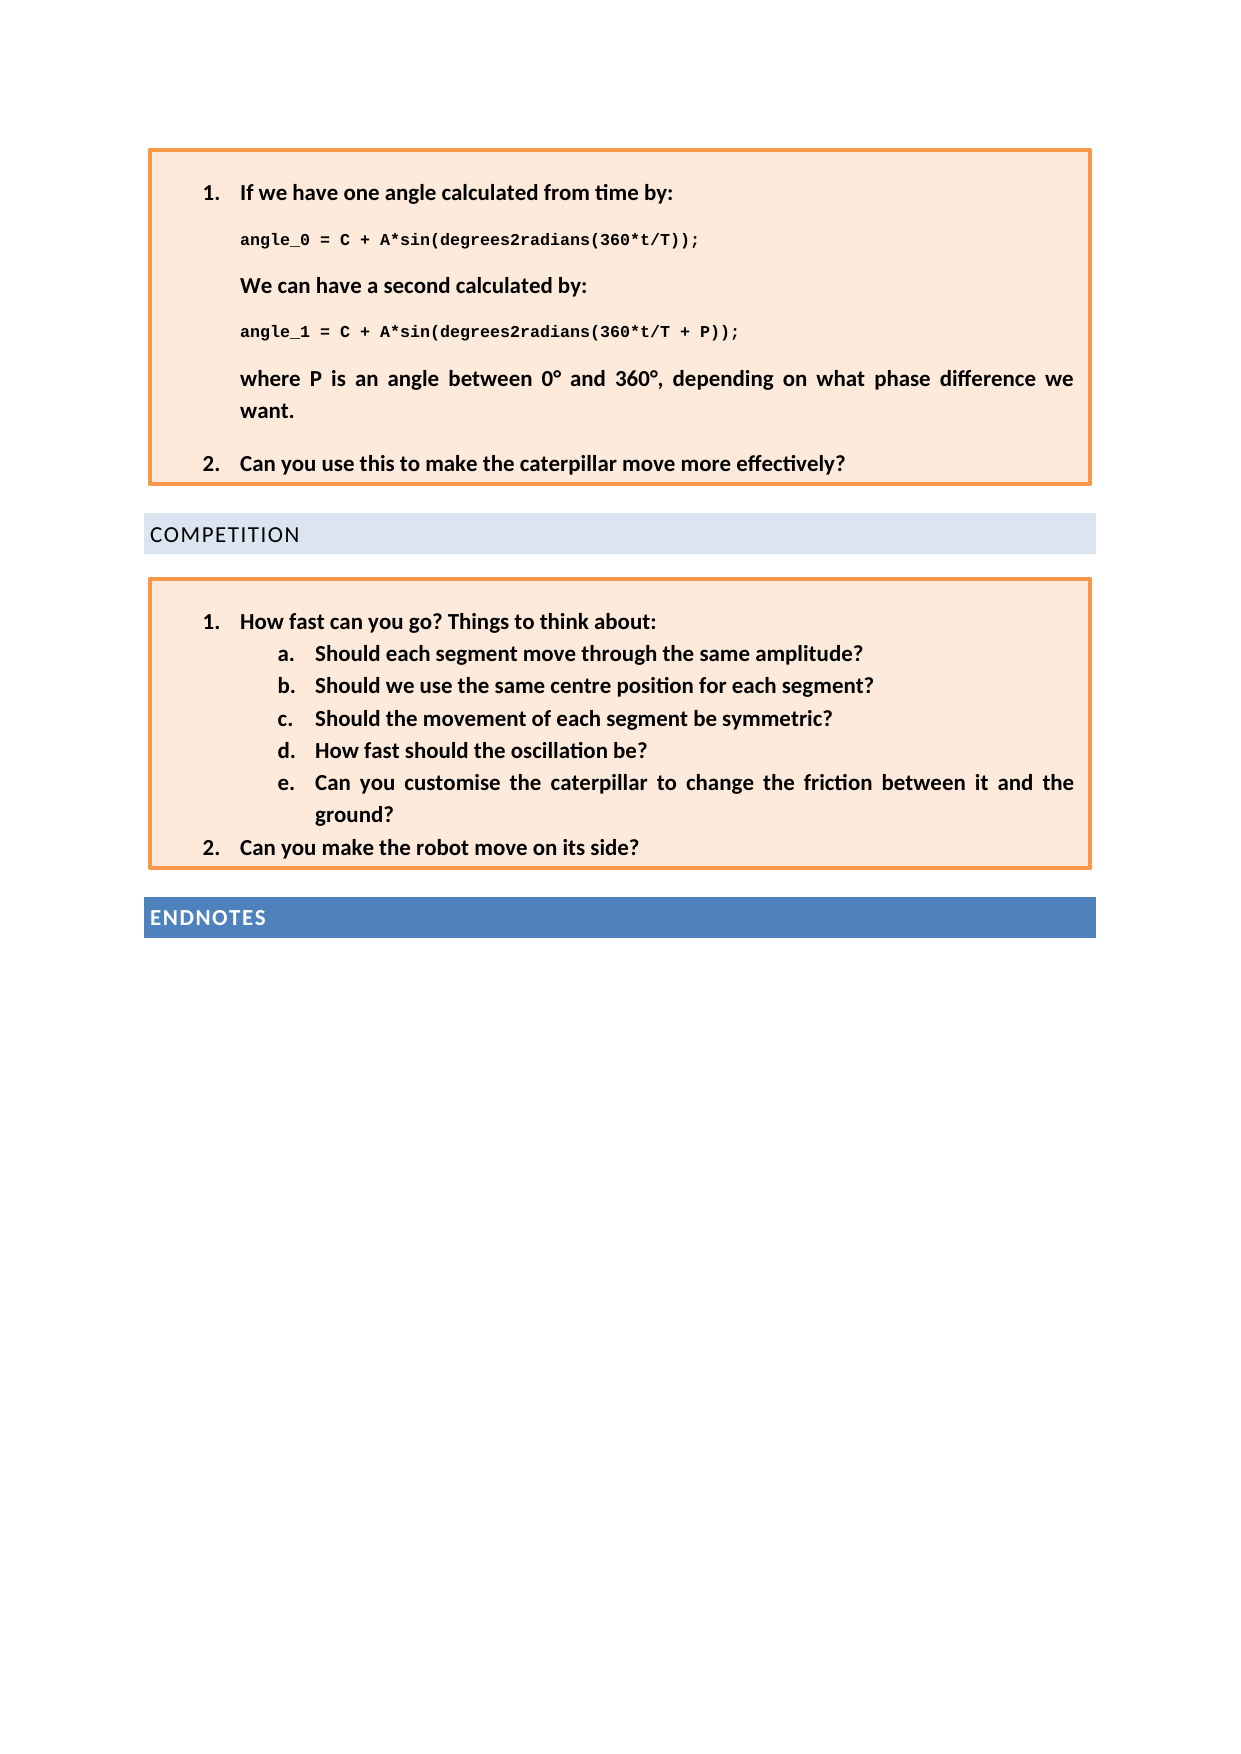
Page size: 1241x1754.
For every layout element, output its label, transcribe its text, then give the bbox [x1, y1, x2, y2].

subtitle Endnotes [150, 903, 1090, 931]
subtitle Competition [150, 520, 1090, 548]
